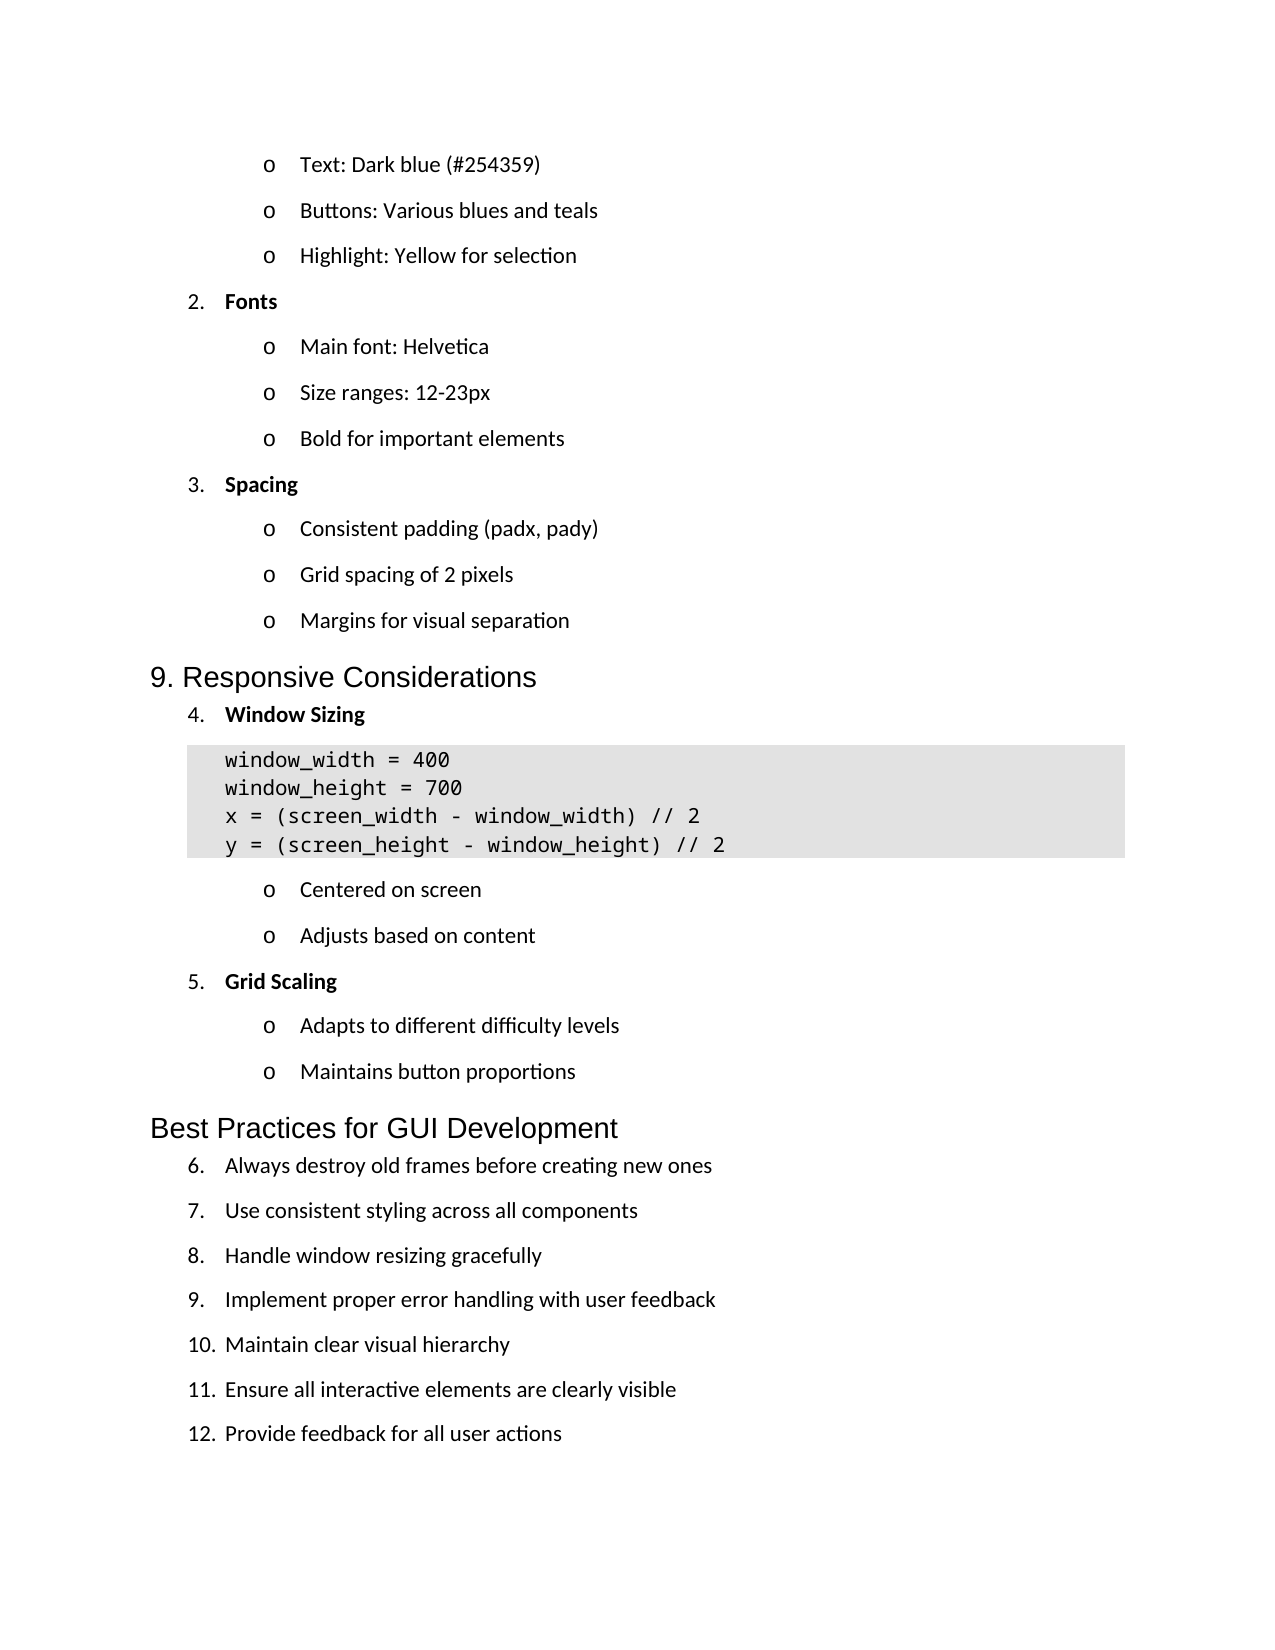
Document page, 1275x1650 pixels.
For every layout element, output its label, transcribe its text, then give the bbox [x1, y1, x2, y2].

list Implement proper error handling with user feedback [187, 1285, 1125, 1313]
list Consistent padding (padx, pady) [262, 514, 1125, 543]
list Grid spacing of 2 pixels [262, 560, 1125, 589]
list Adjusts based on content [262, 921, 1125, 950]
list Ensure all interactive elements are clearly visible [187, 1375, 1125, 1403]
list Window Sizing [187, 700, 1125, 728]
list Buttons: Various blues and teals [262, 196, 1125, 225]
list Bold for important elements [262, 424, 1125, 453]
list Margins for visual separation [262, 606, 1125, 635]
list Always destroy old frames before creating new ones [187, 1151, 1125, 1179]
subtitle Best Practices for GUI Development [150, 1112, 1125, 1145]
list Use consistent styling across all components [187, 1196, 1125, 1224]
list Centered on screen [262, 875, 1125, 904]
list Maintain clear visual hierarchy [187, 1330, 1125, 1358]
list Provide feedback for all user actions [187, 1419, 1125, 1447]
list Maintains button proportions [262, 1057, 1125, 1087]
list Size ranges: 12-23px [262, 378, 1125, 407]
list Grid Scaling [187, 967, 1125, 995]
list Main font: Helvetica [262, 332, 1125, 361]
list Highlight: Yellow for selection [262, 242, 1125, 271]
list window_width = 400 window_height = 700 x = (screen_width - window_width) // 2 y = (screen_height - window_height) // 2 [187, 745, 1125, 858]
subtitle 9. Responsive Considerations [150, 660, 1125, 694]
list Spacing [187, 470, 1125, 498]
list Text: Dark blue (#254359) [262, 150, 1125, 179]
list Handle window resizing gracefully [187, 1241, 1125, 1269]
list Adapts to different difficulty levels [262, 1012, 1125, 1041]
list Fonts [187, 287, 1125, 316]
